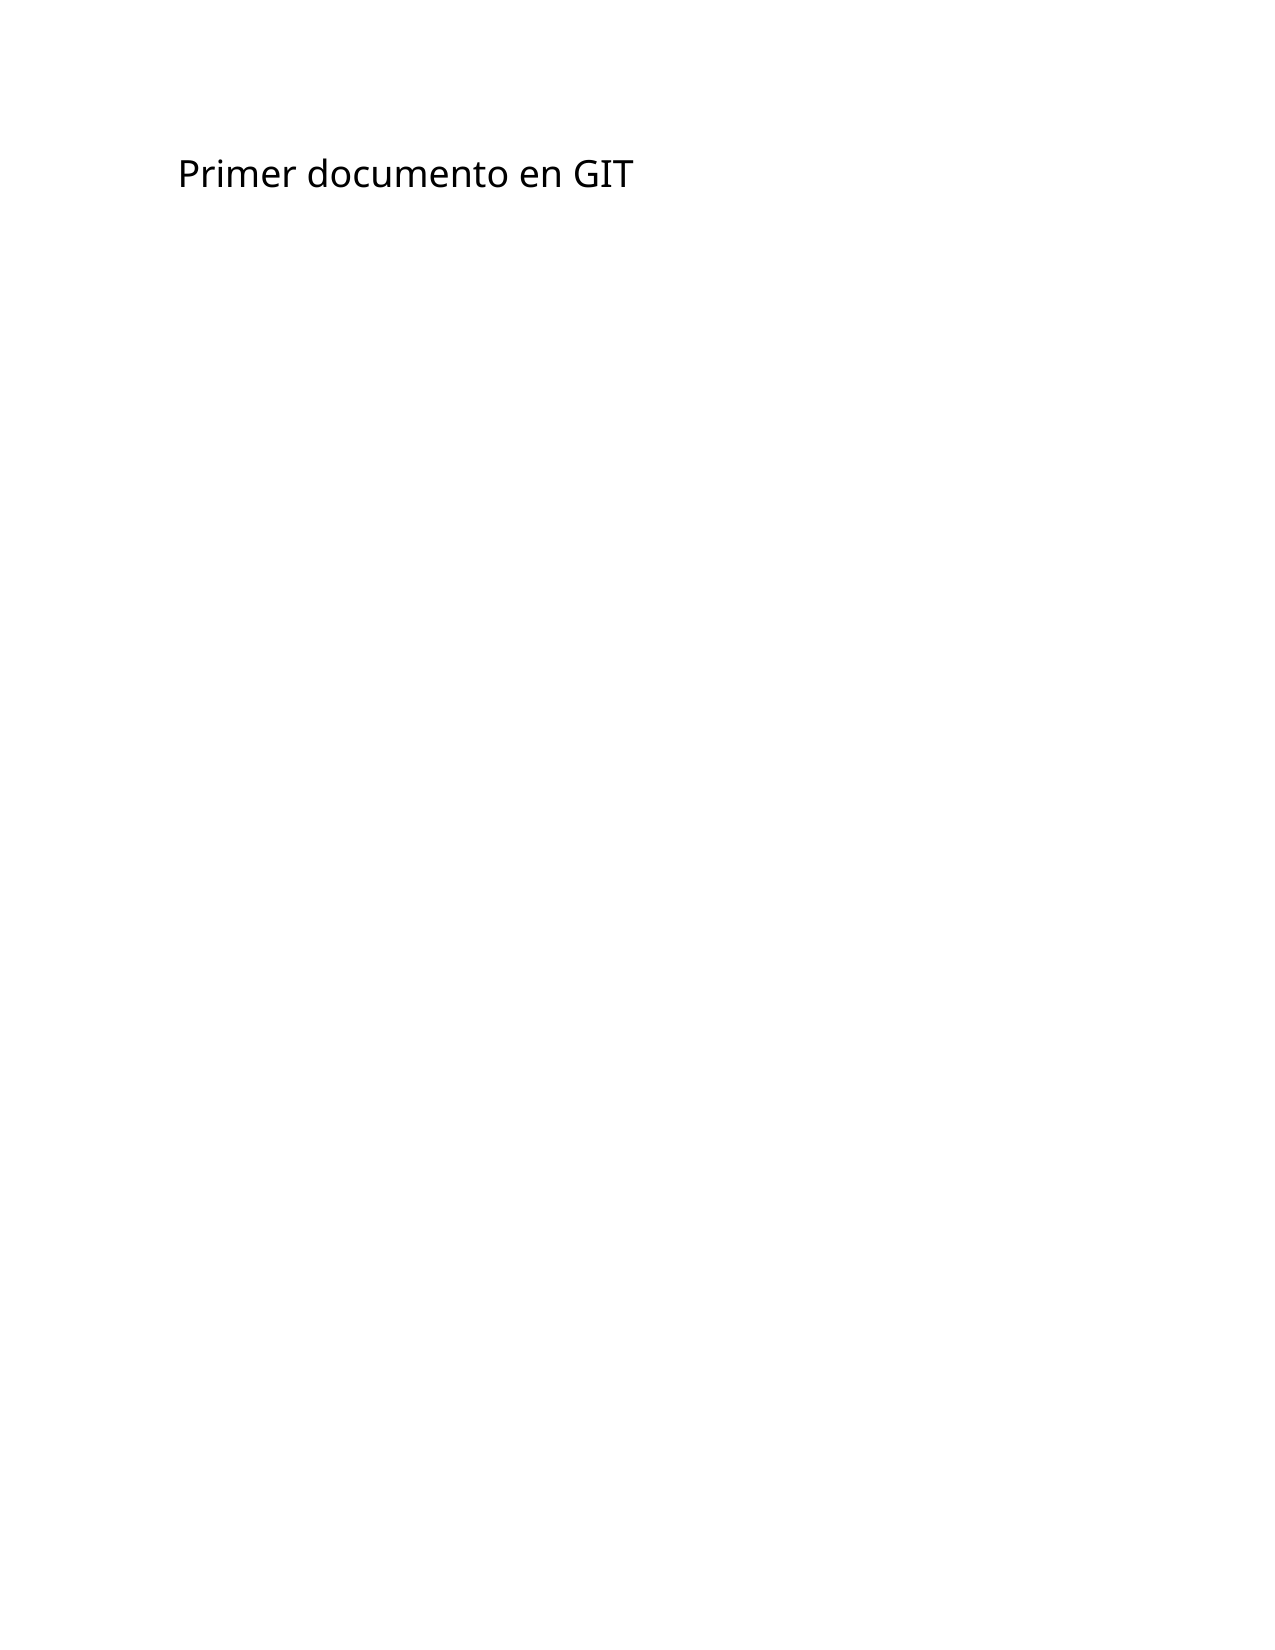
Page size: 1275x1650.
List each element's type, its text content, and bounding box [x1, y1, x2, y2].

text Primer documento en GIT [177, 148, 1098, 199]
